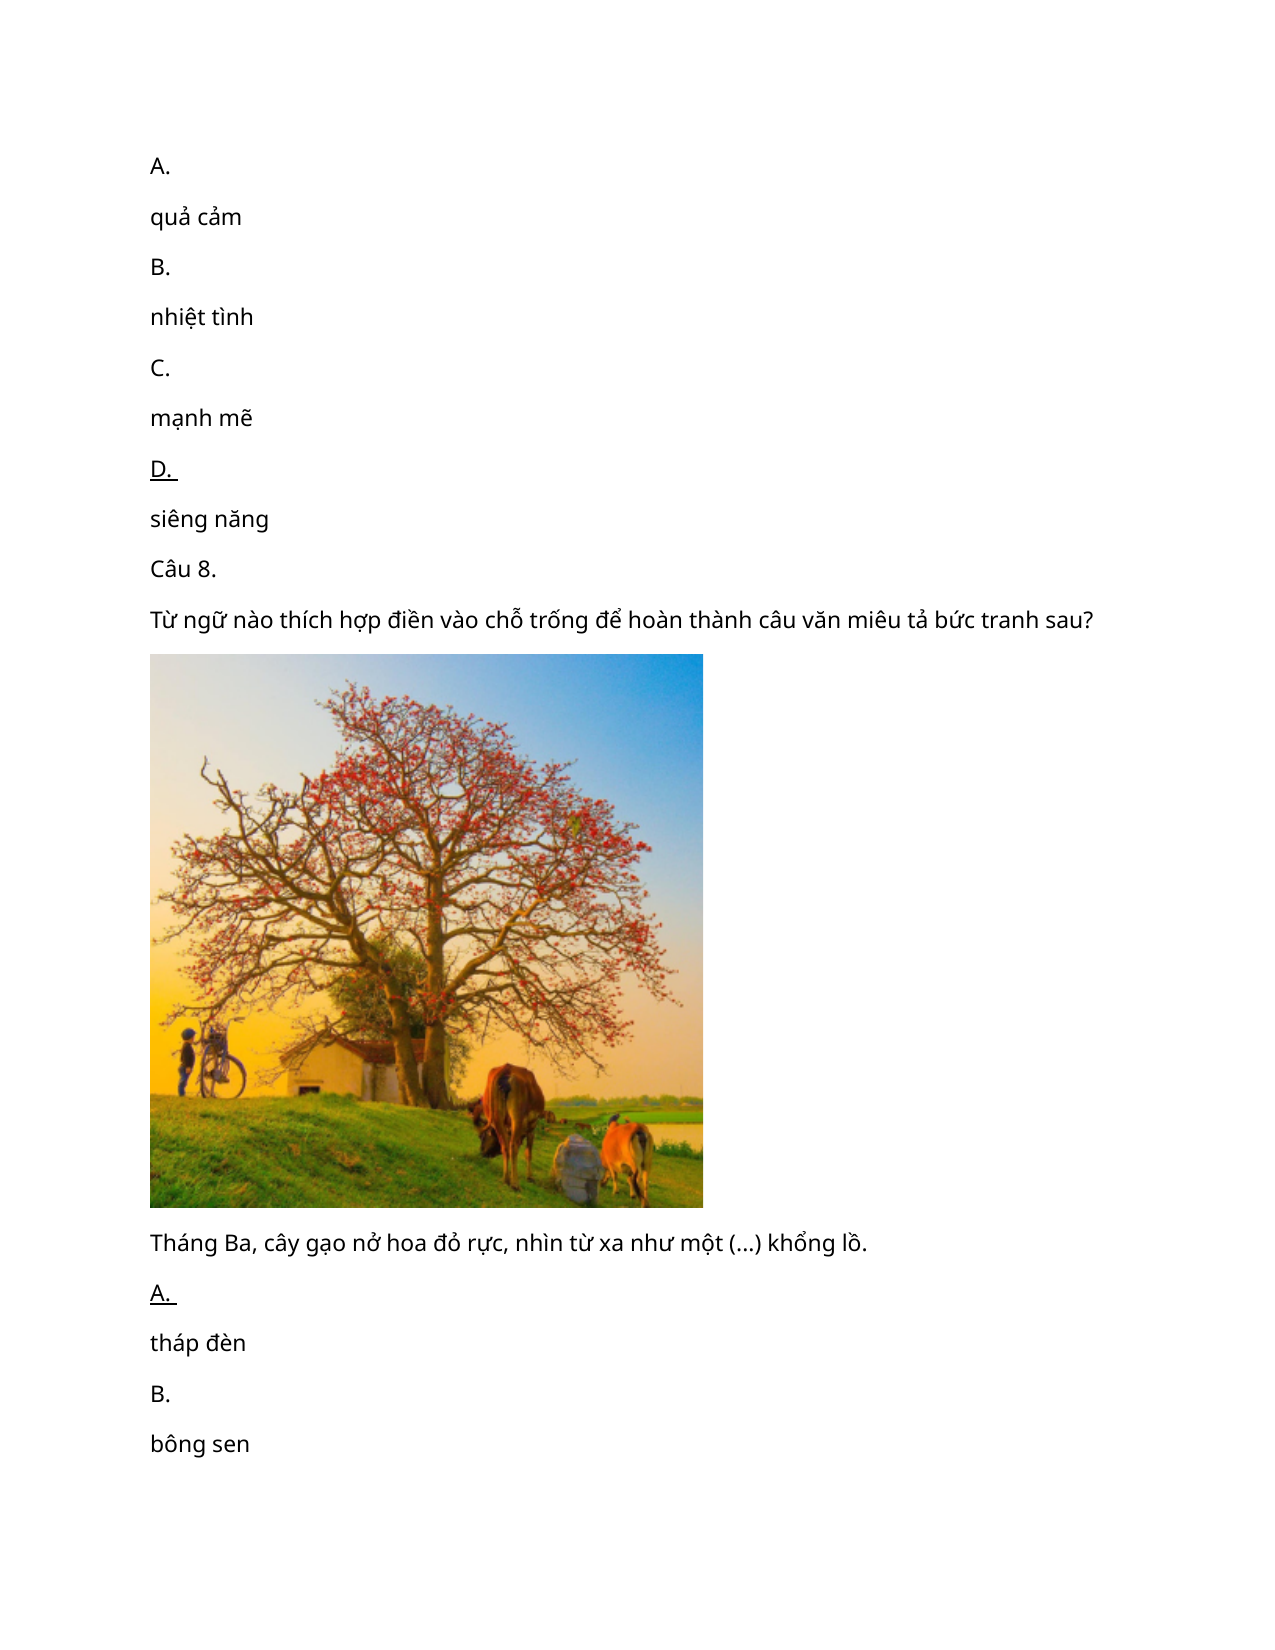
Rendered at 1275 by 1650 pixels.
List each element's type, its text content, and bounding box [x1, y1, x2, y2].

picture [150, 654, 704, 1208]
text quả cảm [150, 200, 1125, 232]
text Tháng Ba, cây gạo nở hoa đỏ rực, nhìn từ xa như một (...) khổng lồ. [150, 1226, 1125, 1258]
text bông sen [150, 1428, 1125, 1459]
text A. [150, 150, 1125, 181]
text D. [150, 452, 1125, 484]
text A. [150, 1277, 1125, 1308]
text mạnh mẽ [150, 402, 1125, 433]
text Câu 8. [150, 553, 1125, 584]
text siêng năng [150, 503, 1125, 534]
text Từ ngữ nào thích hợp điền vào chỗ trống để hoàn thành câu văn miêu tả bức tranh sau? [150, 604, 1125, 635]
text tháp đèn [150, 1327, 1125, 1358]
text B. [150, 1378, 1125, 1409]
text nhiệt tình [150, 301, 1125, 332]
text C. [150, 352, 1125, 383]
text B. [150, 251, 1125, 282]
